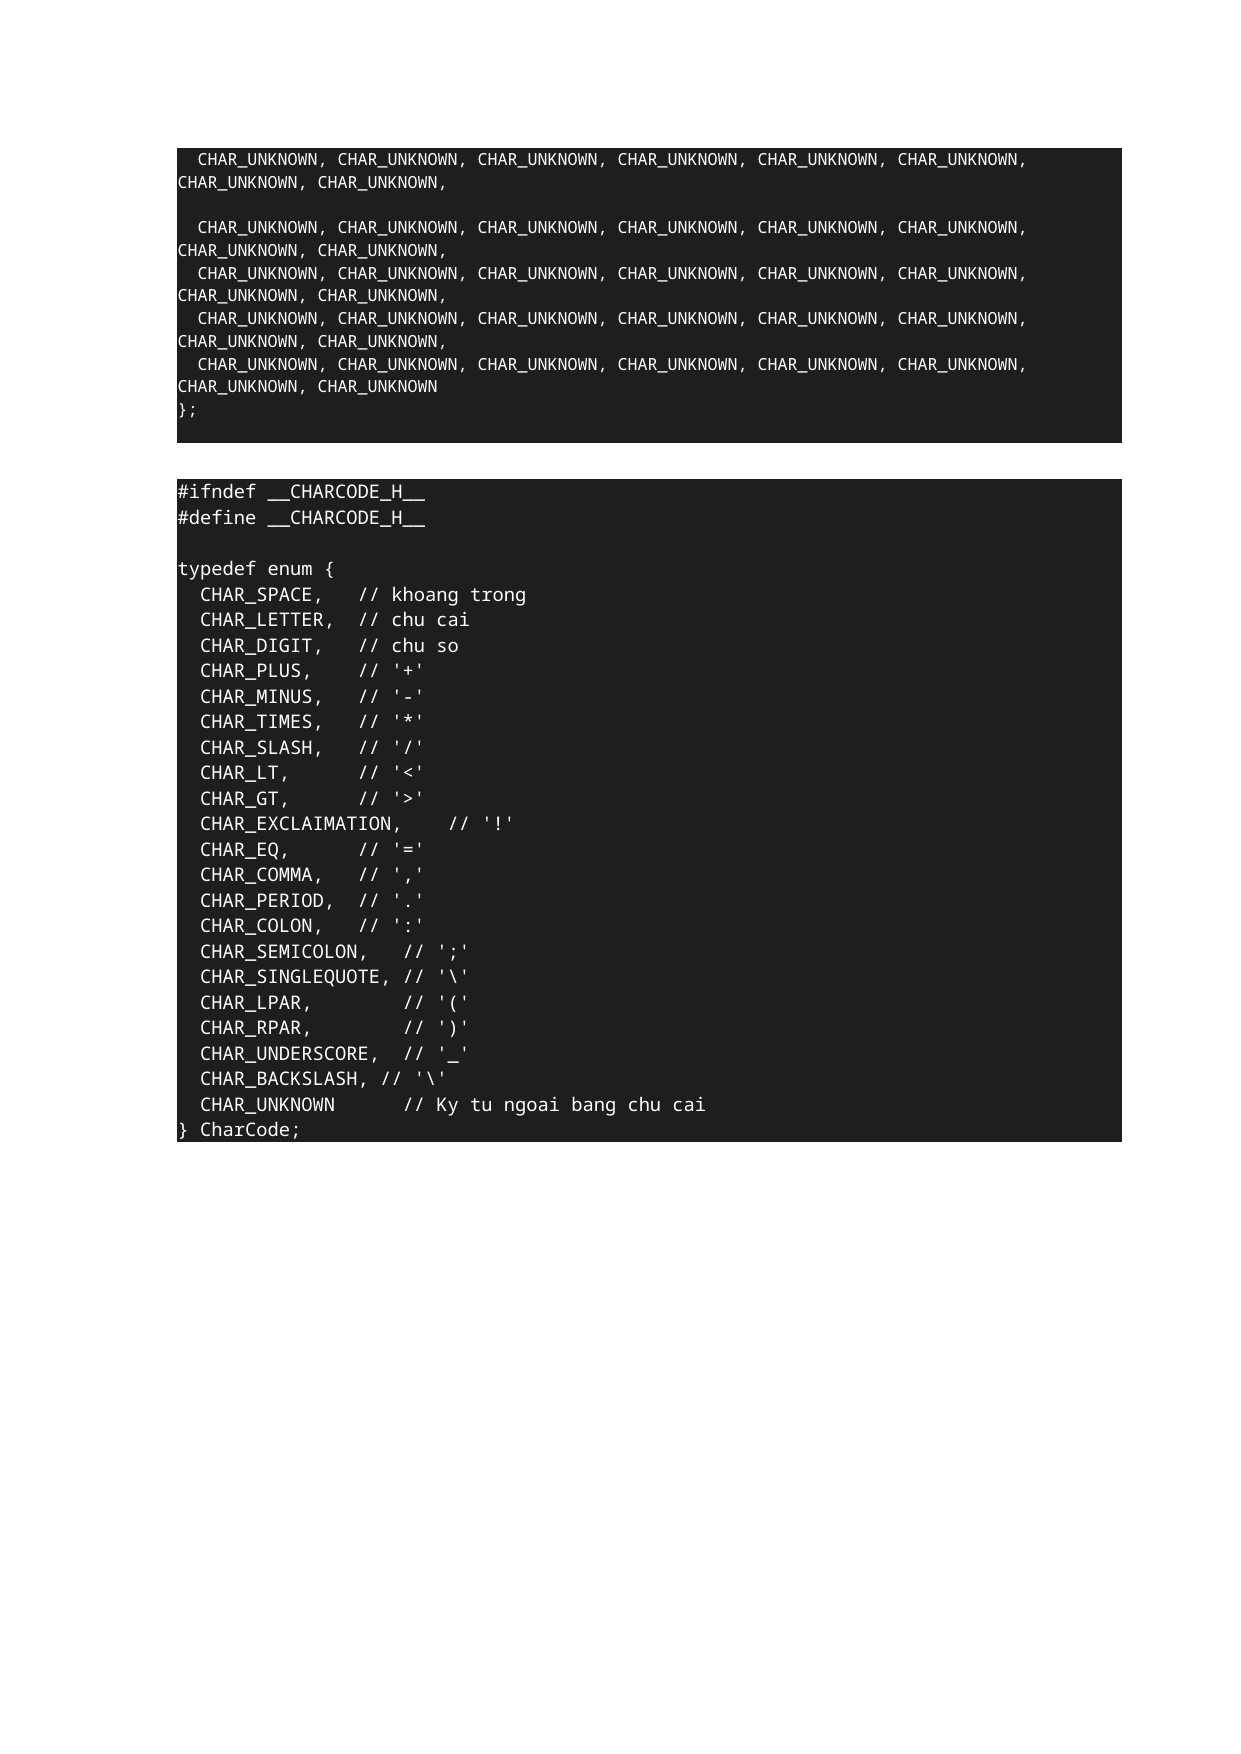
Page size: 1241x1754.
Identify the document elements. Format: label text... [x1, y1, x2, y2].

text typedef enum { [177, 555, 1122, 581]
text CHAR_PLUS, // '+' [177, 657, 1122, 683]
text CHAR_TIMES, // '*' [177, 708, 1122, 734]
text CHAR_UNKNOWN, CHAR_UNKNOWN, CHAR_UNKNOWN, CHAR_UNKNOWN, CHAR_UNKNOWN, CHAR_UNKNOWN, CHAR_UNKNOWN, CHAR_UNKNOWN, [177, 261, 1122, 307]
text CHAR_LPAR, // '(' [177, 989, 1122, 1015]
text CHAR_UNKNOWN, CHAR_UNKNOWN, CHAR_UNKNOWN, CHAR_UNKNOWN, CHAR_UNKNOWN, CHAR_UNKNOWN, CHAR_UNKNOWN, CHAR_UNKNOWN, [177, 307, 1122, 352]
text CHAR_MINUS, // '-' [177, 683, 1122, 708]
text #define __CHARCODE_H__ [177, 504, 1122, 530]
text CHAR_UNKNOWN // Ky tu ngoai bang chu cai [177, 1091, 1122, 1117]
text CHAR_LETTER, // chu cai [177, 606, 1122, 632]
text CHAR_EXCLAIMATION, // '!' [177, 811, 1122, 836]
text CHAR_SPACE, // khoang trong [177, 581, 1122, 606]
text CHAR_GT, // '>' [177, 785, 1122, 811]
text }; [177, 397, 1122, 420]
text CHAR_RPAR, // ')' [177, 1015, 1122, 1040]
text #ifndef __CHARCODE_H__ [177, 479, 1122, 504]
text CHAR_UNDERSCORE, // '_' [177, 1040, 1122, 1066]
text CHAR_BACKSLASH, // '\' [177, 1066, 1122, 1091]
text CHAR_SEMICOLON, // ';' [177, 938, 1122, 964]
text CHAR_COLON, // ':' [177, 913, 1122, 938]
text CHAR_DIGIT, // chu so [177, 632, 1122, 657]
text CHAR_SINGLEQUOTE, // '\' [177, 964, 1122, 989]
text CHAR_PERIOD, // '.' [177, 887, 1122, 913]
text CHAR_UNKNOWN, CHAR_UNKNOWN, CHAR_UNKNOWN, CHAR_UNKNOWN, CHAR_UNKNOWN, CHAR_UNKNOWN, CHAR_UNKNOWN, CHAR_UNKNOWN [177, 352, 1122, 397]
text CHAR_EQ, // '=' [177, 836, 1122, 862]
text CHAR_SLASH, // '/' [177, 734, 1122, 759]
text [177, 216, 1122, 261]
text } CharCode; [177, 1117, 1122, 1142]
text CHAR_COMMA, // ',' [177, 862, 1122, 887]
text CHAR_LT, // '<' [177, 759, 1122, 785]
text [177, 148, 1122, 193]
